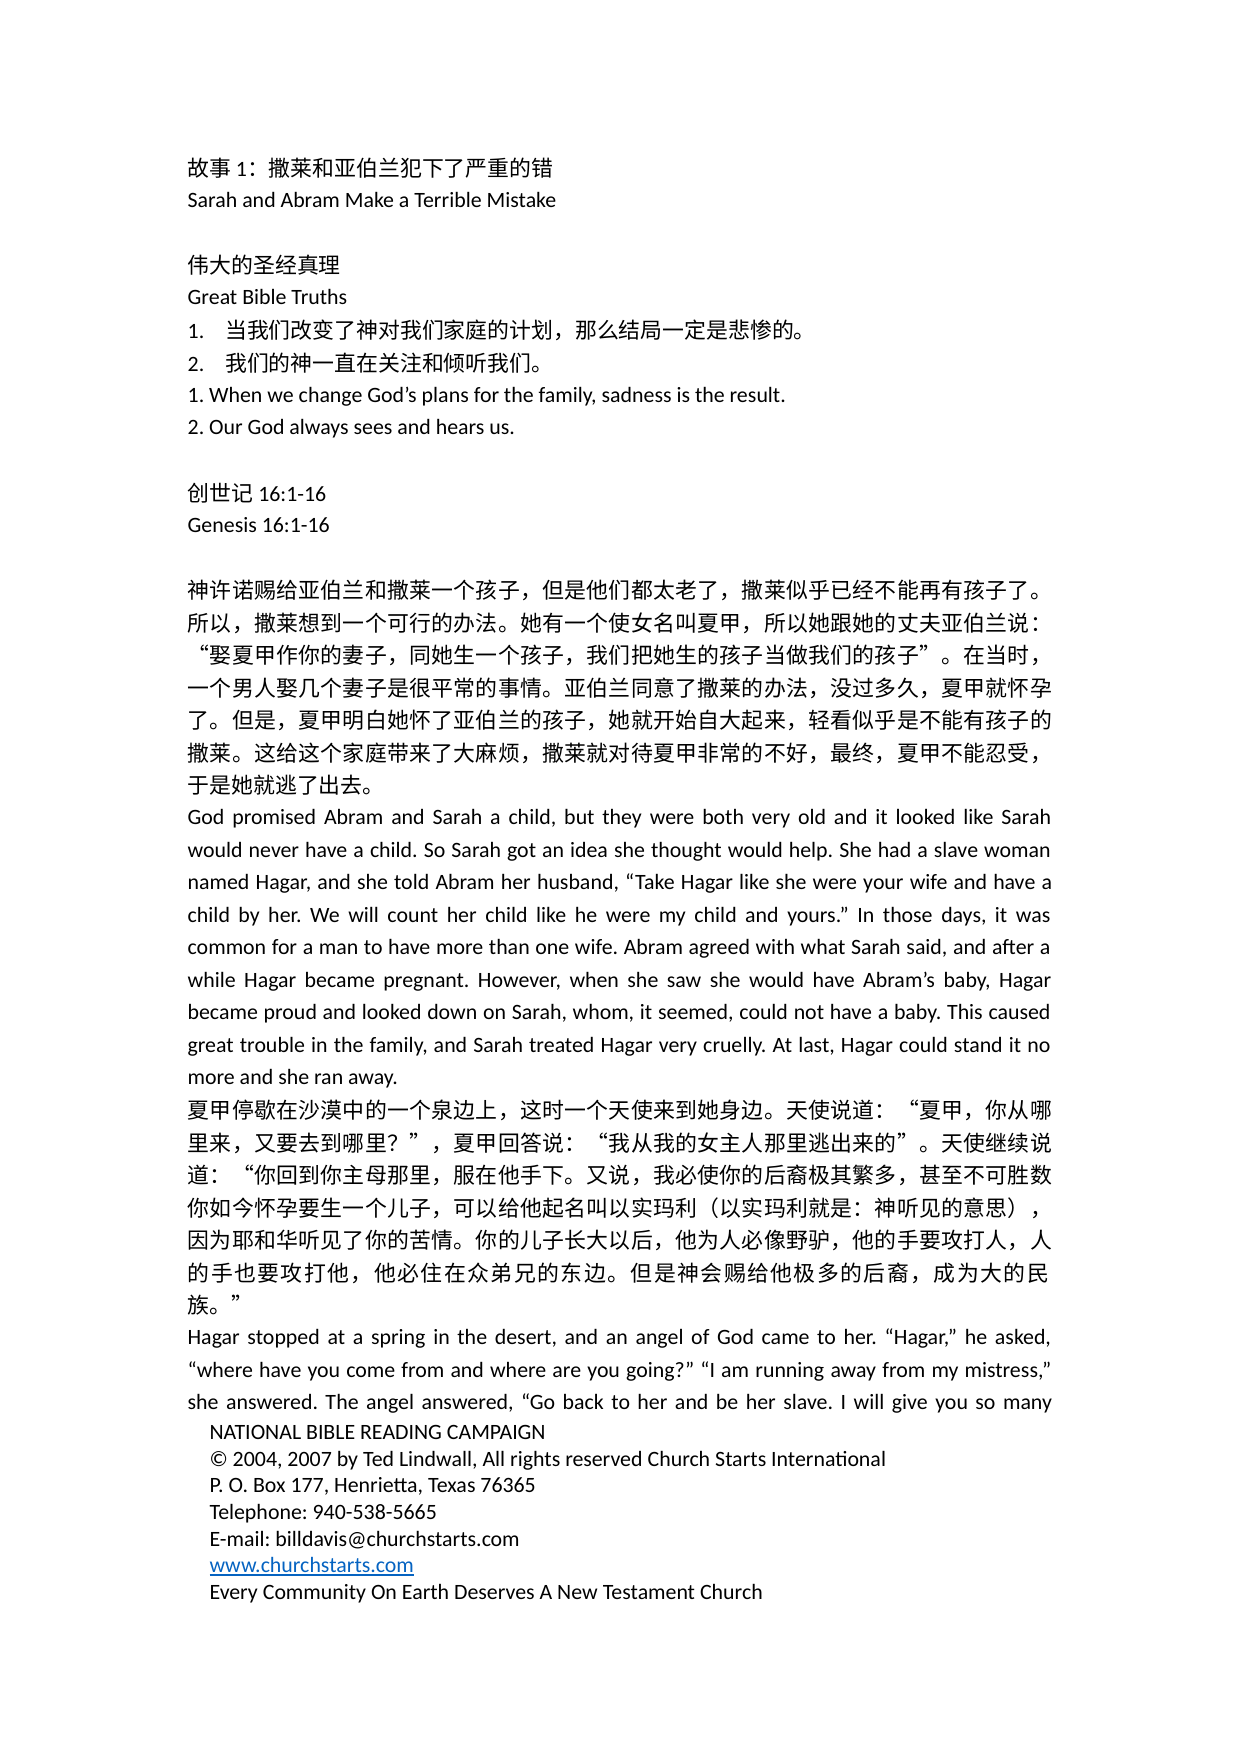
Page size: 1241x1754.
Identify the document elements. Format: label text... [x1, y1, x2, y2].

text 伟大的圣经真理 [187, 248, 1053, 280]
list 我们的神一直在关注和倾听我们。 [187, 345, 1053, 378]
text 2. Our God always sees and hears us. [187, 410, 1053, 443]
text Genesis 16:1-16 [187, 508, 1053, 540]
text 故事1：撒莱和亚伯兰犯下了严重的错 [187, 150, 1053, 183]
text 神许诺赐给亚伯兰和撒莱一个孩子，但是他们都太老了，撒莱似乎已经不能再有孩子了。所以，撒莱想到一个可行的办法。她有一个使女名叫夏甲，所以她跟她的丈夫亚伯兰说：“娶夏甲作你的妻子，同她生一个孩子，我们把她生的孩子当做我们的孩子”。在当时，一个男人娶几个妻子是很平常的事情。亚伯兰同意了撒莱的办法，没过多久，夏甲就怀孕了。但是，夏甲明白她怀了亚伯兰的孩子，她就开始自大起来，轻看似乎是不能有孩子的撒莱。这给这个家庭带来了大麻烦，撒莱就对待夏甲非常的不好，最终，夏甲不能忍受，于是她就逃了出去。 [187, 573, 1053, 800]
text 创世记 16:1-16 [187, 475, 1053, 508]
text God promised Abram and Sarah a child, but they were both very old and it looked like Sarah would never have a child. So Sarah got an idea she thought would help. She had a slave woman named Hagar, and she told Abram her husband, “Take Hagar like she were your wife and have a child by her. We will count her child like he were my child and yours.” In those days, it was common for a man to have more than one wife. Abram agreed with what Sarah said, and after a while Hagar became pregnant. However, when she saw she would have Abram’s baby, Hagar became proud and looked down on Sarah, whom, it seemed, could not have a baby. This caused great trouble in the family, and Sarah treated Hagar very cruelly. At last, Hagar could stand it no more and she ran away. [187, 800, 1053, 1093]
text 夏甲停歇在沙漠中的一个泉边上，这时一个天使来到她身边。天使说道：“夏甲，你从哪里来，又要去到哪里？”，夏甲回答说：“我从我的女主人那里逃出来的”。天使继续说道：“你回到你主母那里，服在他手下。又说，我必使你的后裔极其繁多，甚至不可胜数。你如今怀孕要生一个儿子，可以给他起名叫以实玛利（以实玛利就是：神听见的意思），因为耶和华听见了你的苦情。你的儿子长大以后，他为人必像野驴，他的手要攻打人，人的手也要攻打他，他必住在众弟兄的东边。但是神会赐给他极多的后裔，成为大的民族。” [187, 1093, 1053, 1320]
text Great Bible Truths [187, 280, 1053, 313]
list 当我们改变了神对我们家庭的计划，那么结局一定是悲惨的。 [187, 313, 1053, 345]
text Sarah and Abram Make a Terrible Mistake [187, 183, 1053, 215]
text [187, 1320, 1053, 1418]
text 1. When we change God’s plans for the family, sadness is the result. [187, 378, 1053, 410]
